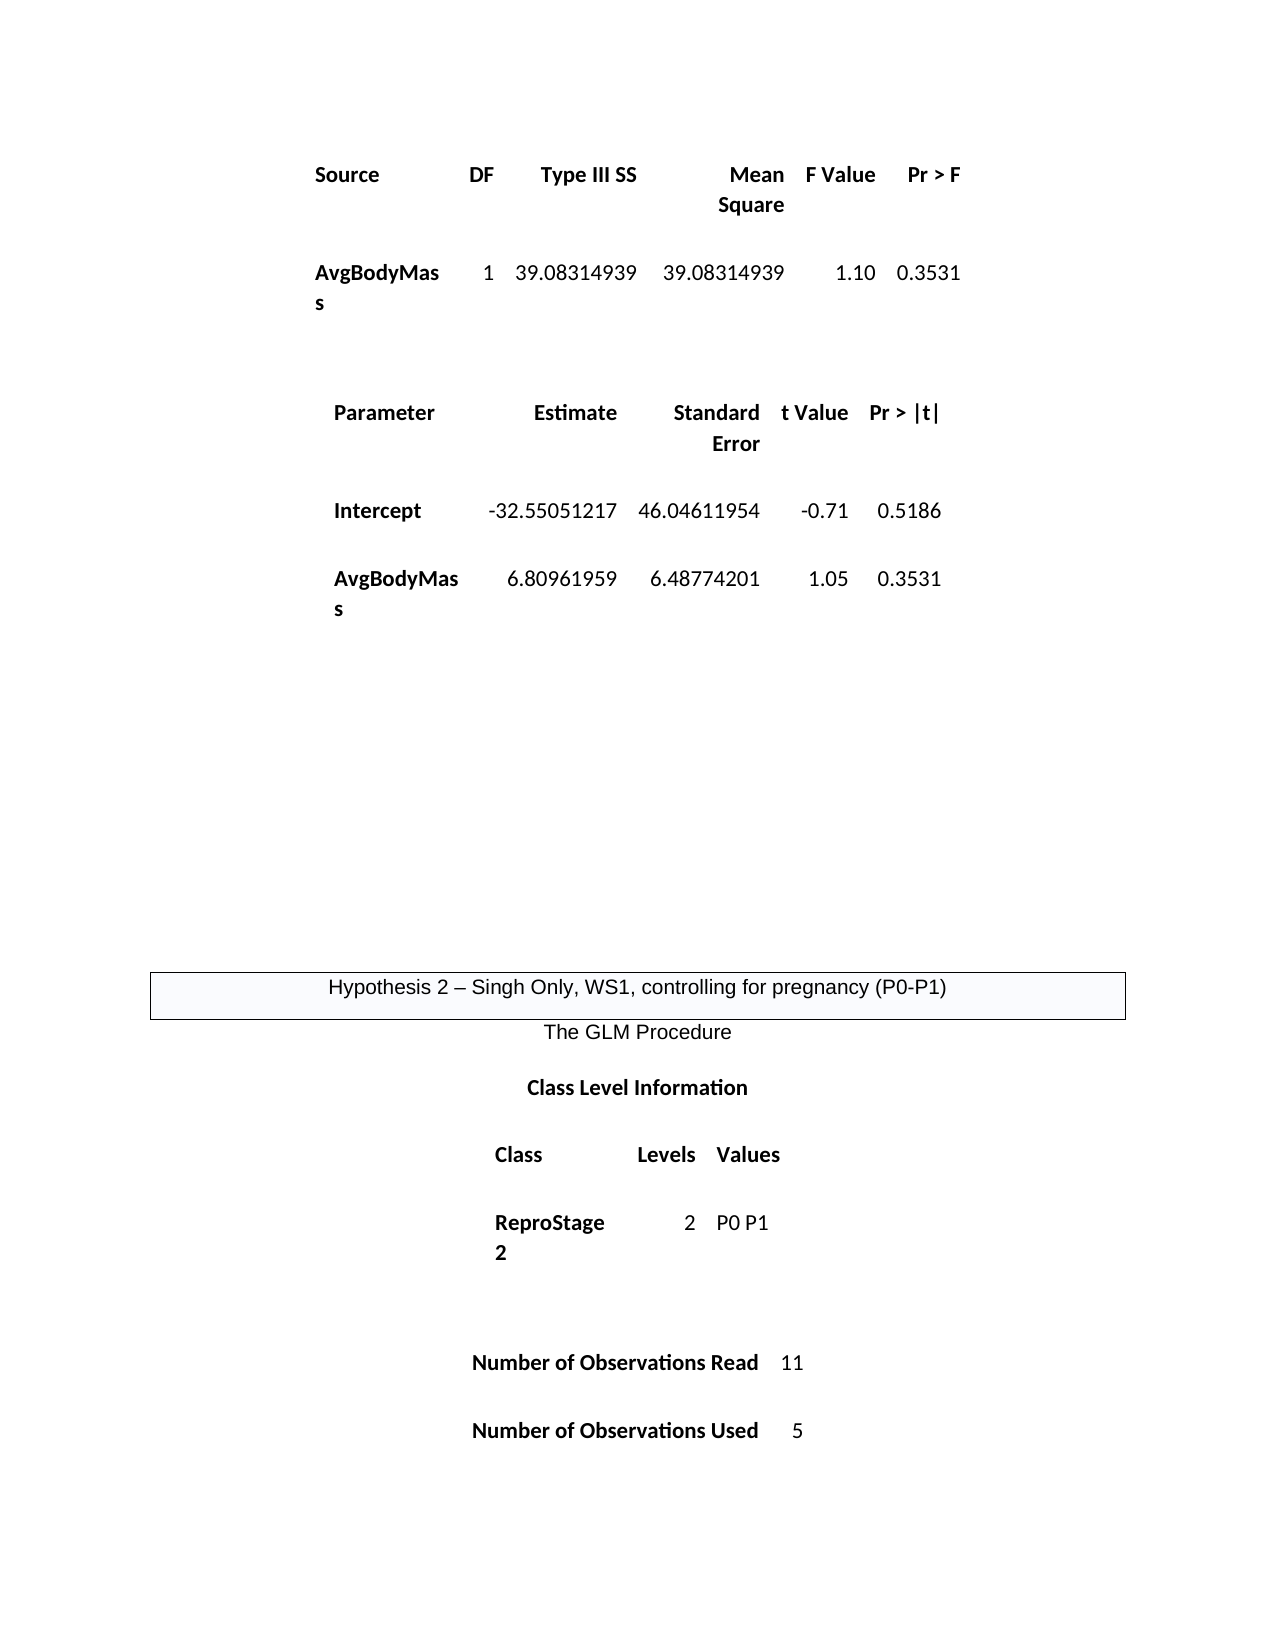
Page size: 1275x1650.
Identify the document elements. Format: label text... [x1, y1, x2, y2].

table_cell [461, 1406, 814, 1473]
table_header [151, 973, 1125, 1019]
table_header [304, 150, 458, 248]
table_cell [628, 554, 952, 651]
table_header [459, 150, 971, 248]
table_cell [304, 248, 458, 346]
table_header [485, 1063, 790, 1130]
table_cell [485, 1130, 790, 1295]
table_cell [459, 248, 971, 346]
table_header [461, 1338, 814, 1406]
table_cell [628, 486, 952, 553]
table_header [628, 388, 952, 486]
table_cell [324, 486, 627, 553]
text The GLM Procedure [150, 1020, 1125, 1044]
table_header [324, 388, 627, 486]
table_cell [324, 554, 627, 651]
